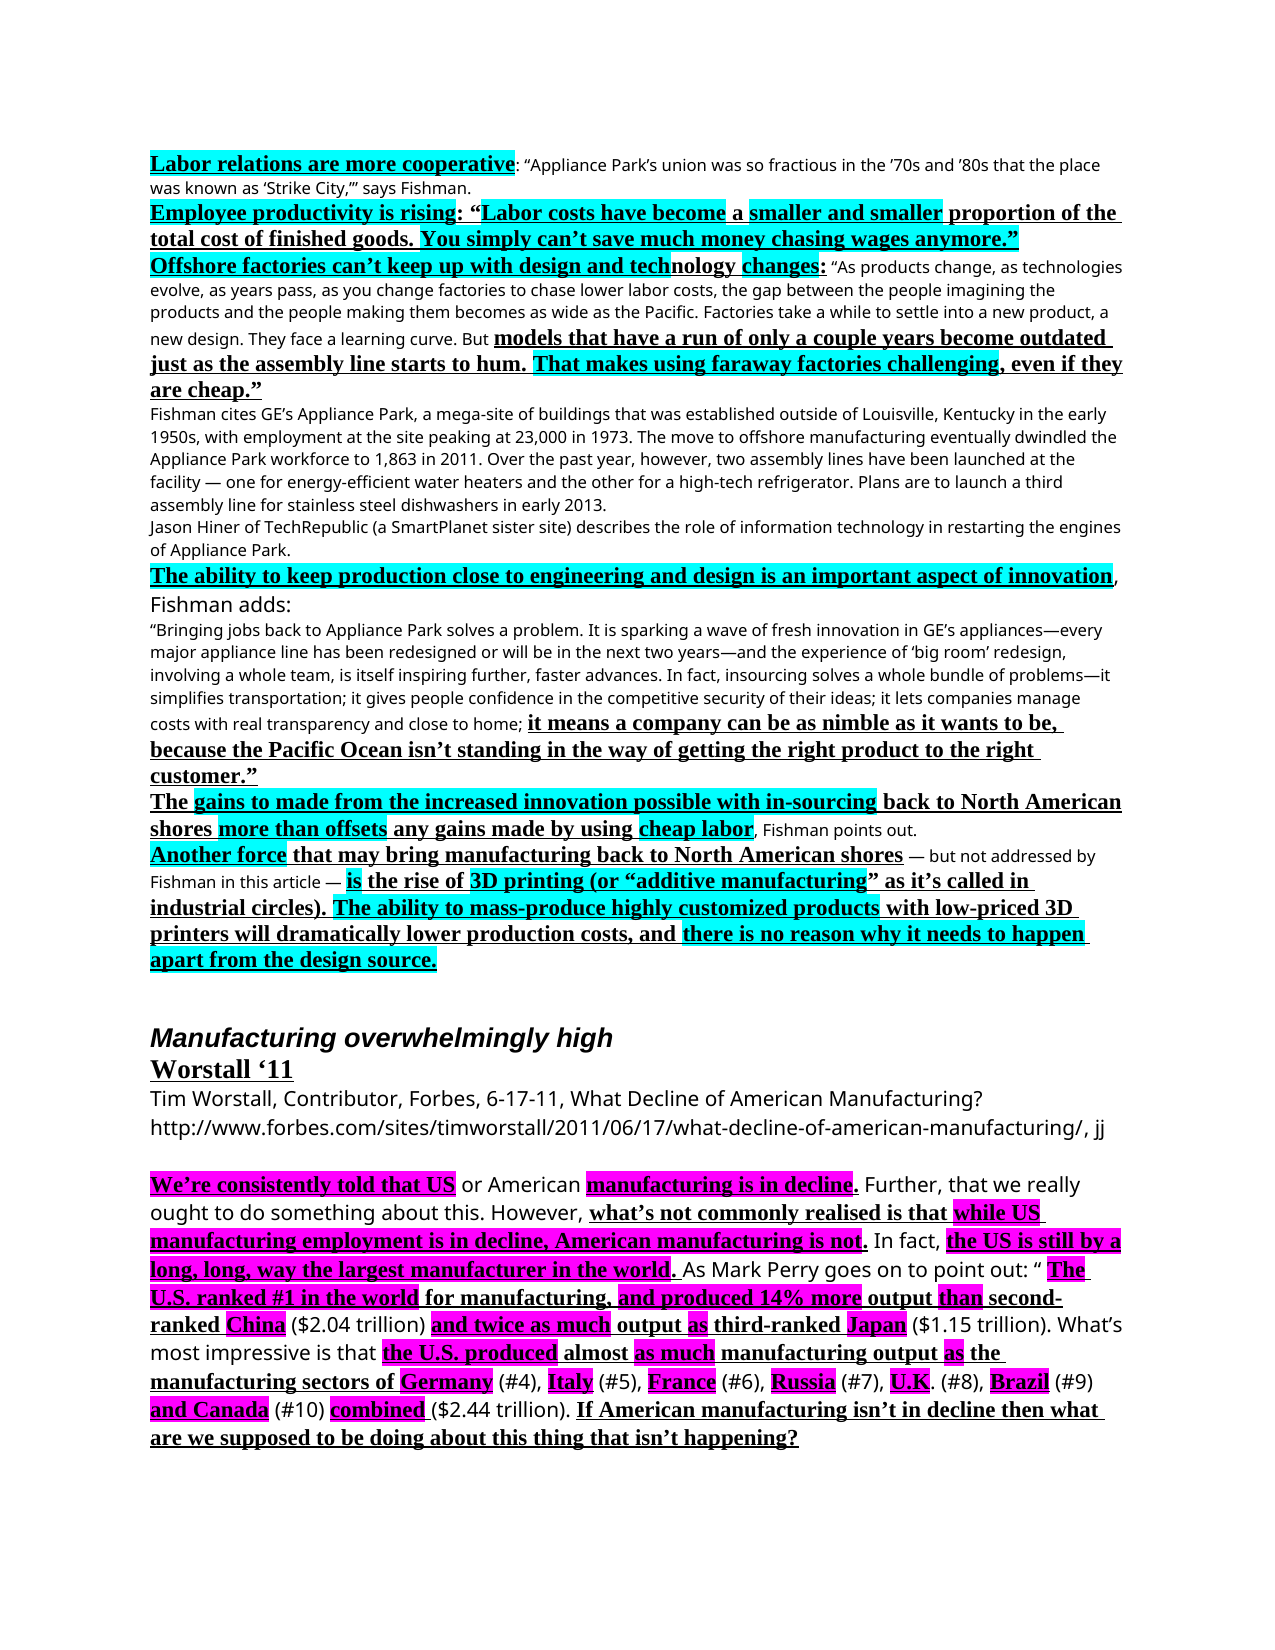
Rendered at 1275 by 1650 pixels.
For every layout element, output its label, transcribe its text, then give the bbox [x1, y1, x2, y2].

text Tim Worstall, Contributor, Forbes, 6-17-11, What Decline of American Manufacturing? http://www.forbes.com/sites/timworstall/2011/06/17/what-decline-of-american-manufacturing/, jj [150, 1084, 1125, 1141]
text Offshore factories can’t keep up with design and technology changes: “As products change, as technologies evolve, as years pass, as you change factories to chase lower labor costs, the gap between the people imagining the products and the people making them becomes as wide as the Pacific. Factories take a while to settle into a new product, a new design. They face a learning curve. But models that have a run of only a couple years become outdated just as the assembly line starts to hum. That makes using faraway factories challenging, even if they are cheap.” [150, 252, 1125, 403]
text Fishman cites GE’s Appliance Park, a mega-site of buildings that was established outside of Louisville, Kentucky in the early 1950s, with employment at the site peaking at 23,000 in 1973. The move to offshore manufacturing eventually dwindled the Appliance Park workforce to 1,863 in 2011. Over the past year, however, two assembly lines have been launched at the facility — one for energy-efficient water heaters and the other for a high-tech refrigerator. Plans are to launch a third assembly line for stainless steel dishwashers in early 2013. [150, 403, 1125, 516]
text Another force that may bring manufacturing back to North American shores — but not addressed by Fishman in this article — is the rise of 3D printing (or “additive manufacturing” as it’s called in industrial circles). The ability to mass-produce highly customized products with low-priced 3D printers will dramatically lower production costs, and there is no reason why it needs to happen apart from the design source. [150, 841, 1125, 973]
text “Bringing jobs back to Appliance Park solves a problem. It is sparking a wave of fresh innovation in GE’s appliances—every major appliance line has been redesigned or will be in the next two years—and the experience of ‘big room’ redesign, involving a whole team, is itself inspiring further, faster advances. In fact, insourcing solves a whole bundle of problems—it simplifies transportation; it gives people confidence in the competitive security of their ideas; it lets companies manage costs with real transparency and close to home; it means a company can be as nimble as it wants to be, because the Pacific Ocean isn’t standing in the way of getting the right product to the right customer.” [150, 618, 1125, 788]
text Labor relations are more cooperative: “Appliance Park’s union was so fractious in the ’70s and ’80s that the place was known as ‘Strike City,’” says Fishman. [150, 150, 1125, 199]
text Jason Hiner of TechRepublic (a SmartPlanet sister site) describes the role of information technology in restarting the engines of Appliance Park. [150, 516, 1125, 562]
text The ability to keep production close to engineering and design is an important aspect of innovation, Fishman adds: [150, 562, 1125, 618]
text We’re consistently told that US or American manufacturing is in decline. Further, that we really ought to do something about this. However, what’s not commonly realised is that while US manufacturing employment is in decline, American manufacturing is not. In fact, the US is still by a long, long, way the largest manufacturer in the world. As Mark Perry goes on to point out: “ The U.S. ranked #1 in the world for manufacturing, and produced 14% more output than second-ranked China ($2.04 trillion) and twice as much output as third-ranked Japan ($1.15 trillion). What’s most impressive is that the U.S. produced almost as much manufacturing output as the manufacturing sectors of Germany (#4), Italy (#5), France (#6), Russia (#7), U.K. (#8), Brazil (#9) and Canada (#10) combined ($2.44 trillion). If American manufacturing isn’t in decline then what are we supposed to be doing about this thing that isn’t happening? [150, 1170, 1125, 1450]
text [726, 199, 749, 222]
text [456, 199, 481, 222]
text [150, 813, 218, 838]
text The gains to made from the increased innovation possible with in-sourcing back to North American shores more than offsets any gains made by using cheap labor, Fishman points out. [754, 788, 1125, 841]
text Worstall ‘11 [150, 1053, 1125, 1084]
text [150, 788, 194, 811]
text Manufacturing overwhelmingly high [150, 1022, 1125, 1053]
